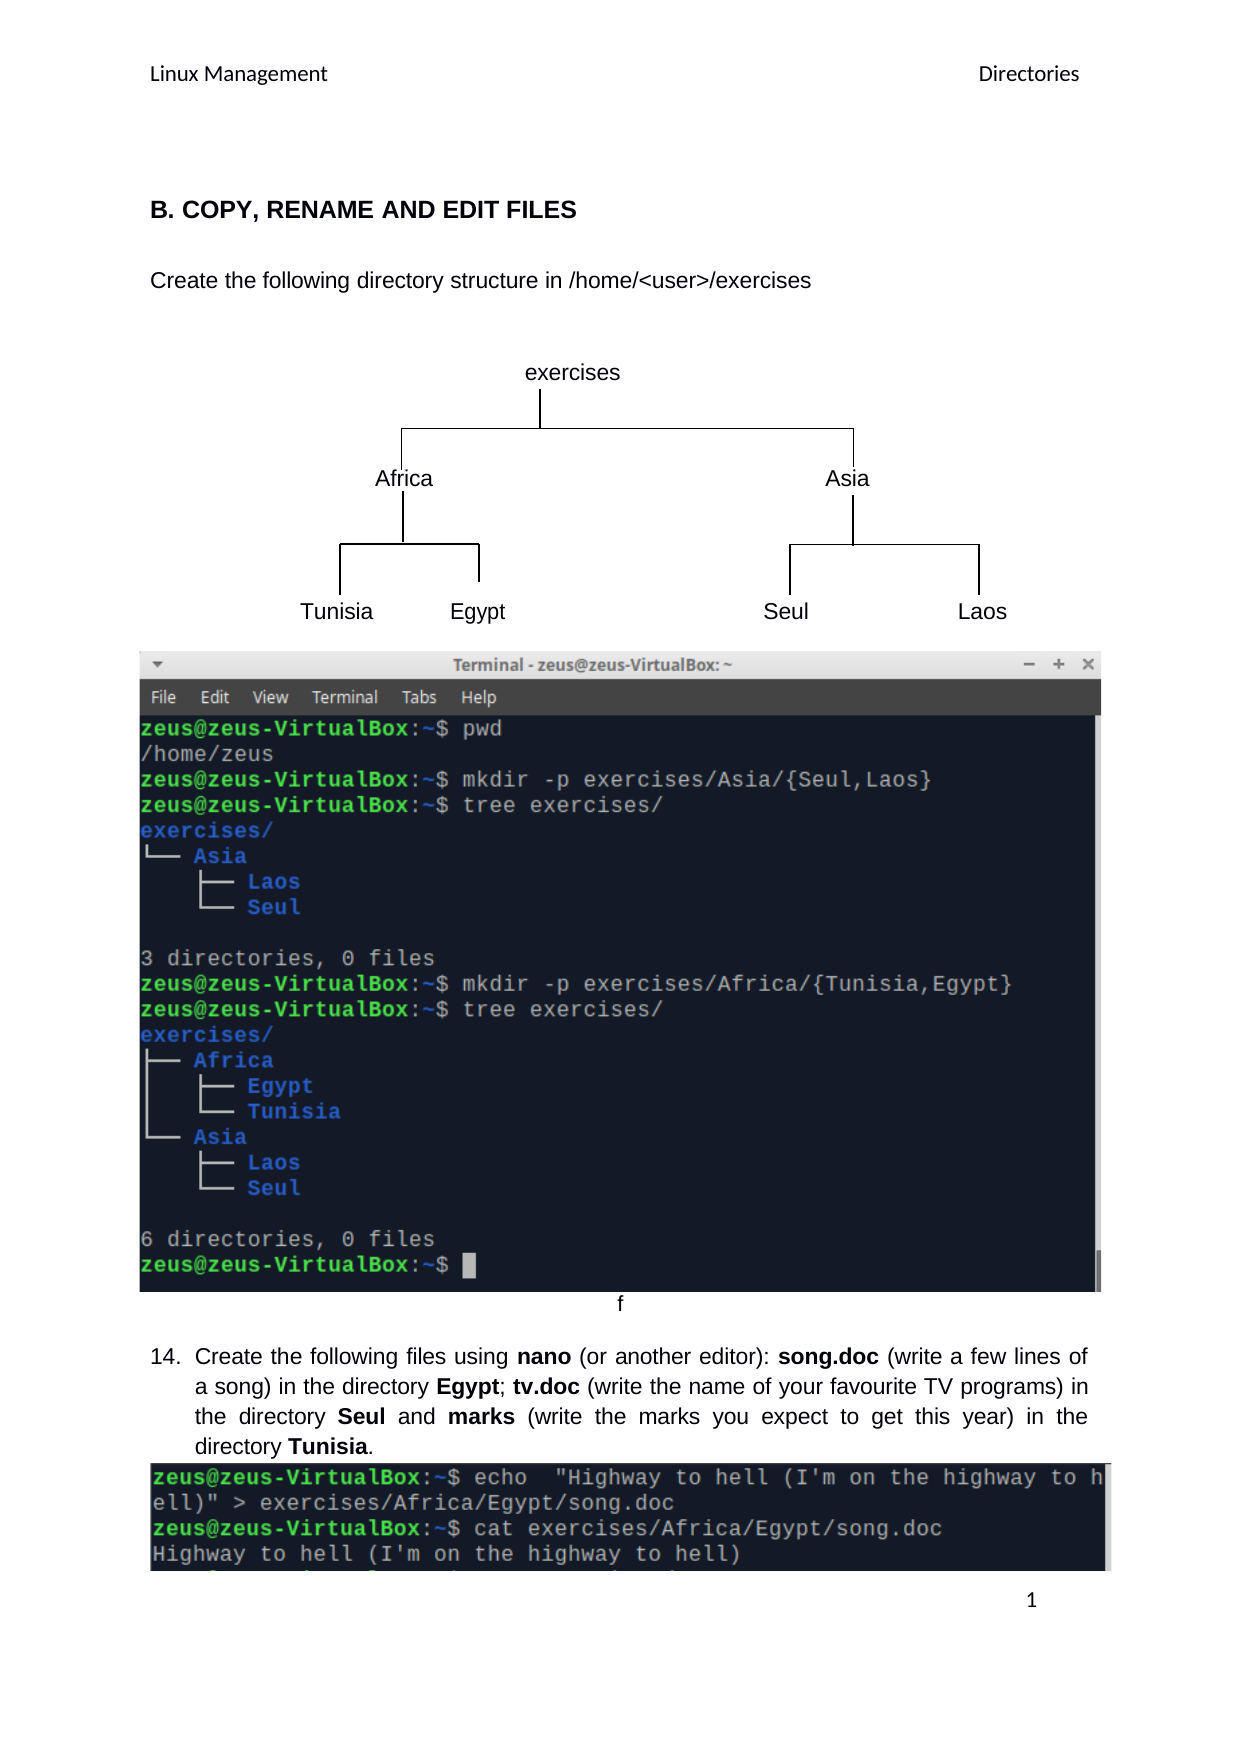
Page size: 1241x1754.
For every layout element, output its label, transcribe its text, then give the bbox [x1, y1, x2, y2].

picture [150, 1463, 1112, 1571]
text Africa Asia [375, 465, 1101, 491]
text Tunisia Egypt Seul Laos [300, 598, 1101, 624]
text exercises [139, 359, 1006, 386]
text Create the following directory structure in /home/<user>/exercises [150, 267, 1101, 294]
subtitle COPY, RENAME AND EDIT FILES [150, 196, 1101, 224]
list Create the following files using nano (or another editor): song.doc (write a few lines of a song) in the directory Egypt; tv.doc (write the name of your favourite TV programs) in the directory Seul and marks (write the marks you expect to get this year) in the directory Tunisia. [150, 1343, 1088, 1460]
text f [139, 1292, 1101, 1317]
picture [139, 651, 1102, 1292]
